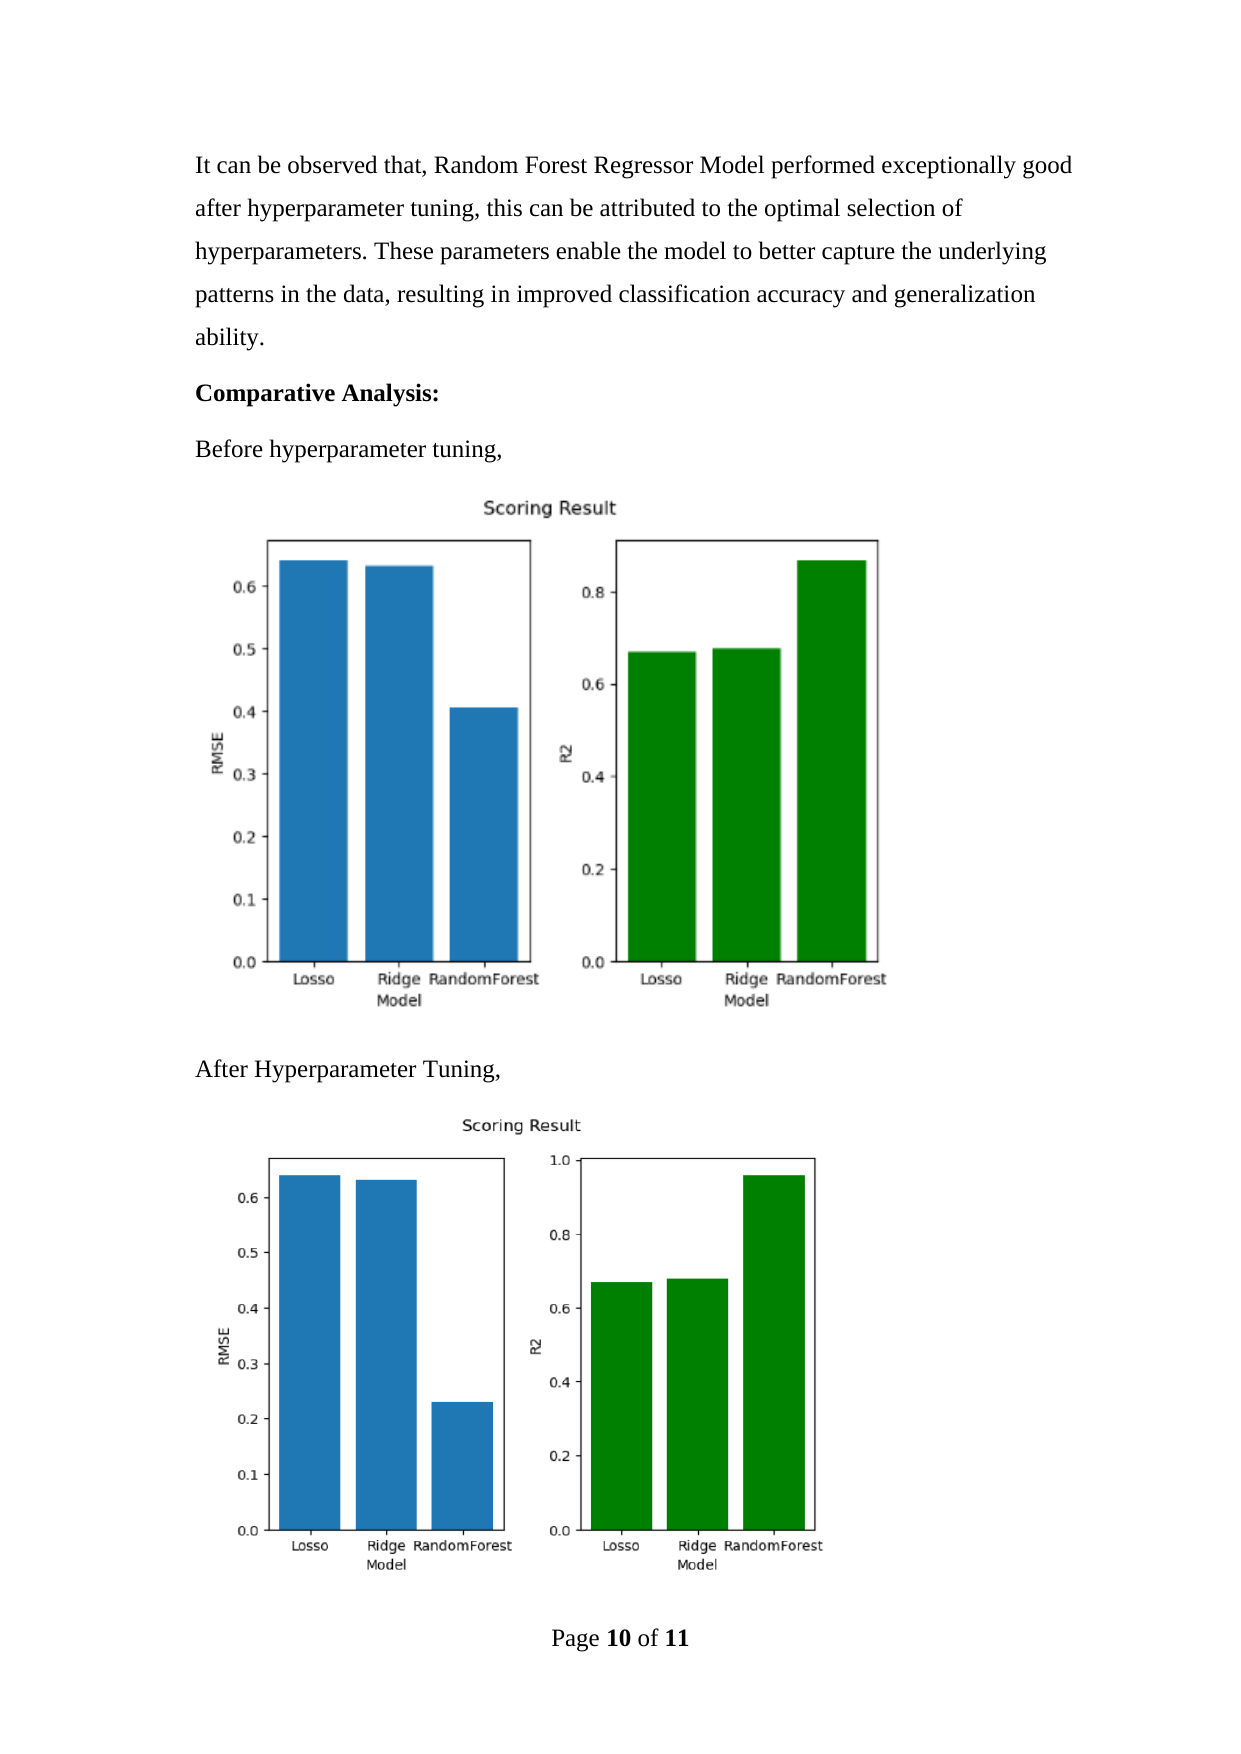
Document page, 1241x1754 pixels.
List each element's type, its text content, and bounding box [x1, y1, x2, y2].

text Comparative Analysis: [195, 378, 1090, 407]
picture [195, 476, 924, 1027]
text It can be observed that, Random Forest Regressor Model performed exceptionally good after hyperparameter tuning, this can be attributed to the optimal selection of hyperparameters. These parameters enable the model to better capture the underlying patterns in the data, resulting in improved classification accuracy and generalization ability. [195, 150, 1090, 351]
text After Hyperparameter Tuning, [195, 1054, 1090, 1083]
picture [195, 1109, 861, 1583]
